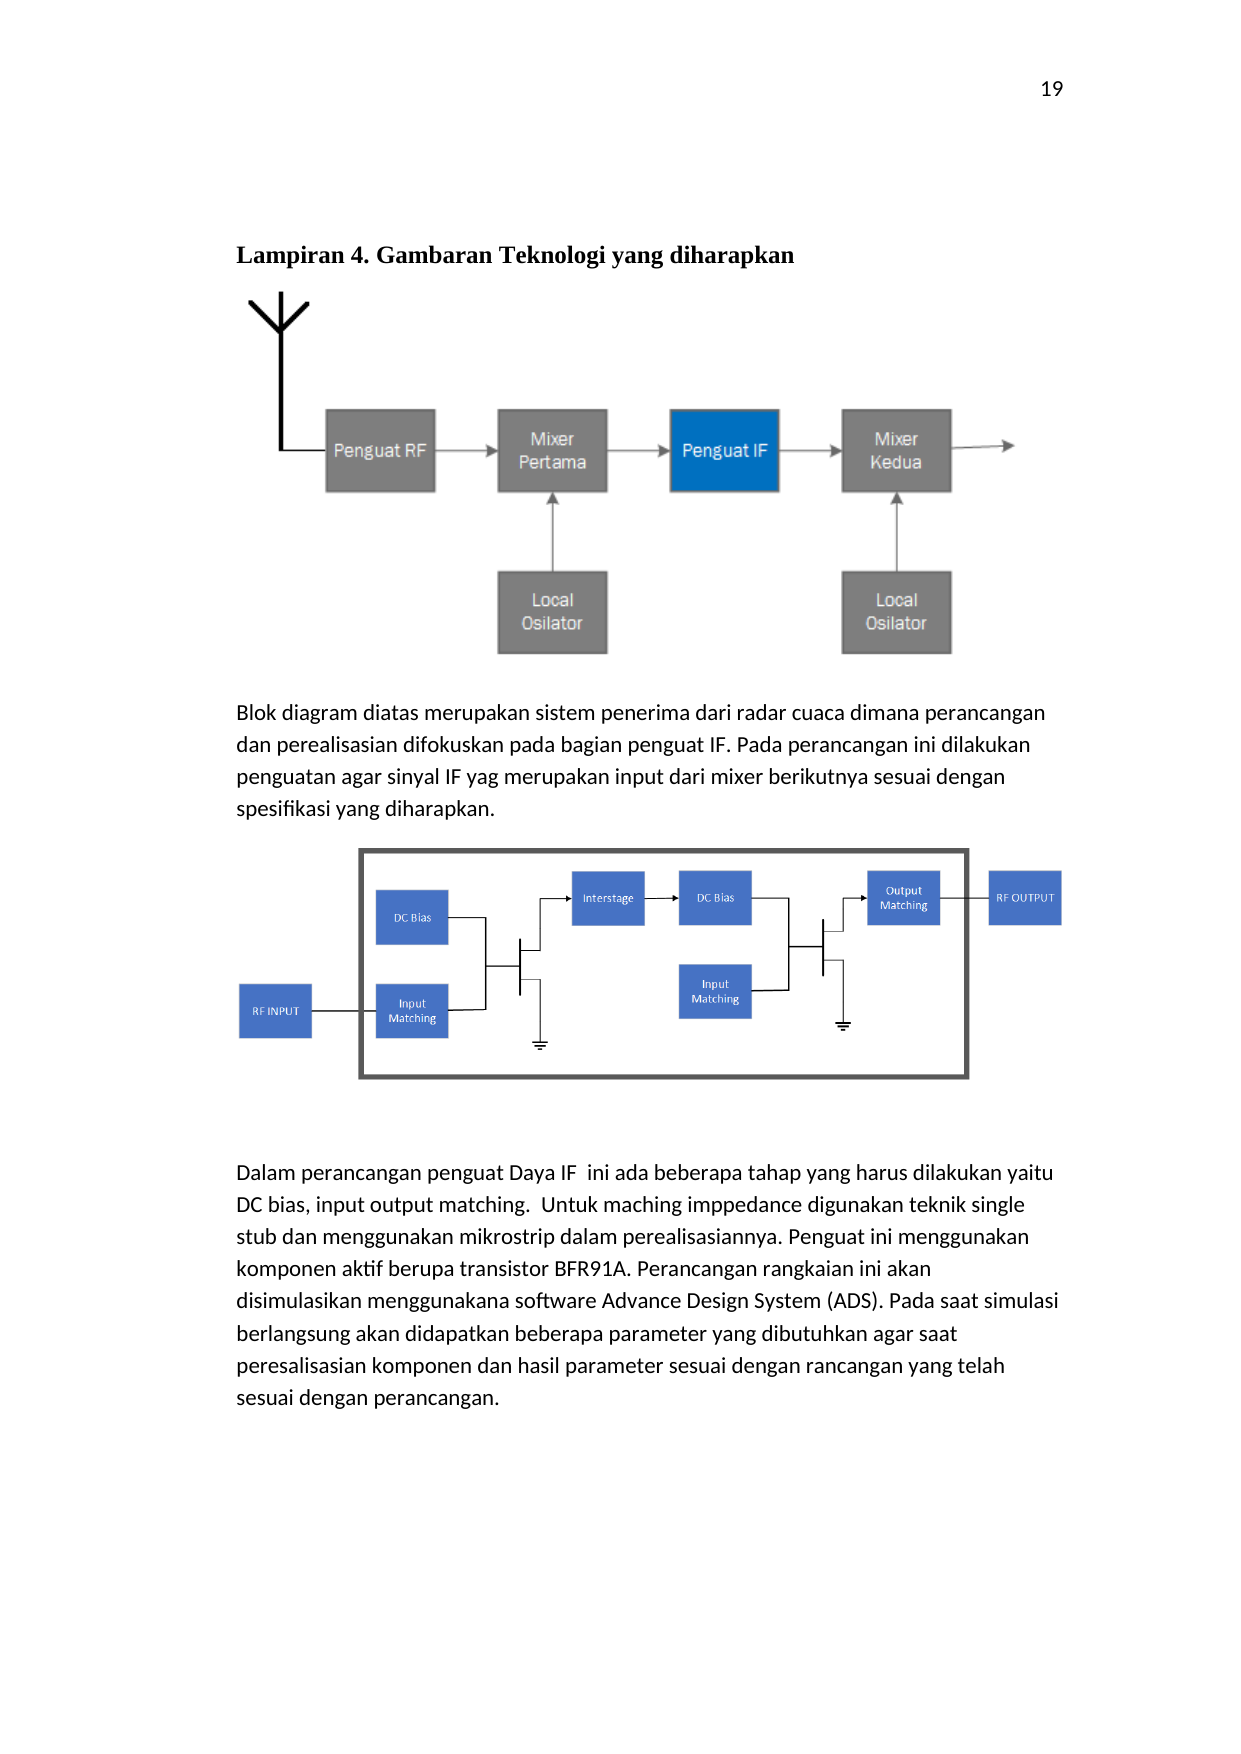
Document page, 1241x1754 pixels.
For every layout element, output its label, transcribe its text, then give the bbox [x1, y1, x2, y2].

subtitle Lampiran 4. Gambaran Teknologi yang diharapkan [236, 240, 1063, 269]
text Dalam perancangan penguat Daya IF ini ada beberapa tahap yang harus dilakukan yaitu DC bias, input output matching. Untuk maching imppedance digunakan teknik single stub dan menggunakan mikrostrip dalam perealisasiannya. Penguat ini menggunakan komponen aktif berupa transistor BFR91A. Perancangan rangkaian ini akan disimulasikan menggunakana software Advance Design System (ADS). Pada saat simulasi berlangsung akan didapatkan beberapa parameter yang dibutuhkan agar saat peresalisasian komponen dan hasil parameter sesuai dengan rancangan yang telah sesuai dengan perancangan. [236, 1158, 1063, 1411]
picture [236, 847, 1063, 1080]
text Blok diagram diatas merupakan sistem penerima dari radar cuaca dimana perancangan dan perealisasian difokuskan pada bagian penguat IF. Pada perancangan ini dilakukan penguatan agar sinyal IF yag merupakan input dari mixer berikutnya sesuai dengan spesifikasi yang diharapkan. [236, 698, 1063, 822]
picture [214, 273, 1041, 663]
